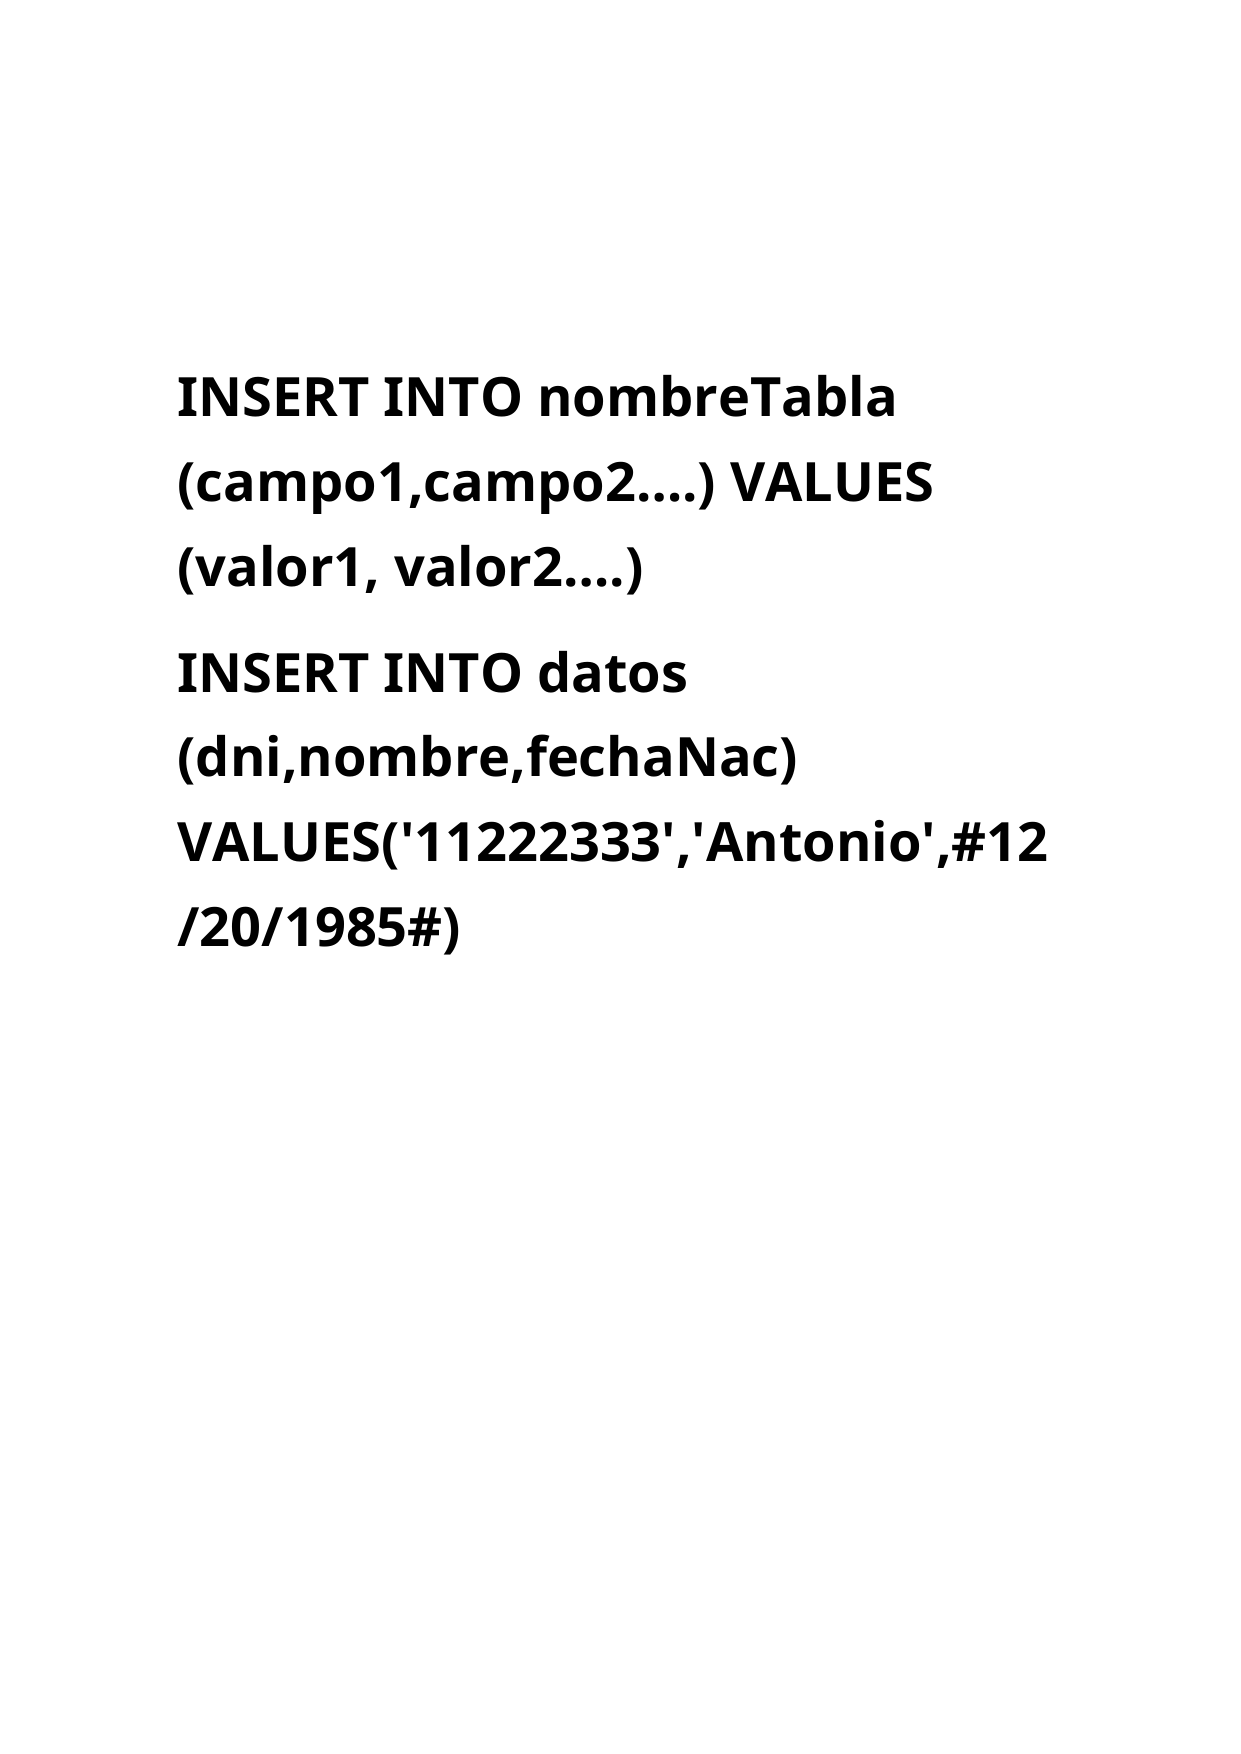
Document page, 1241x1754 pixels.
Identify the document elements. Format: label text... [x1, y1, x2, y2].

text INSERT INTO datos (dni,nombre,fechaNac) VALUES('11222333','Antonio',#12/20/1985#) [177, 634, 1063, 962]
text INSERT INTO nombreTabla (campo1,campo2….) VALUES (valor1, valor2….) [177, 359, 1063, 602]
